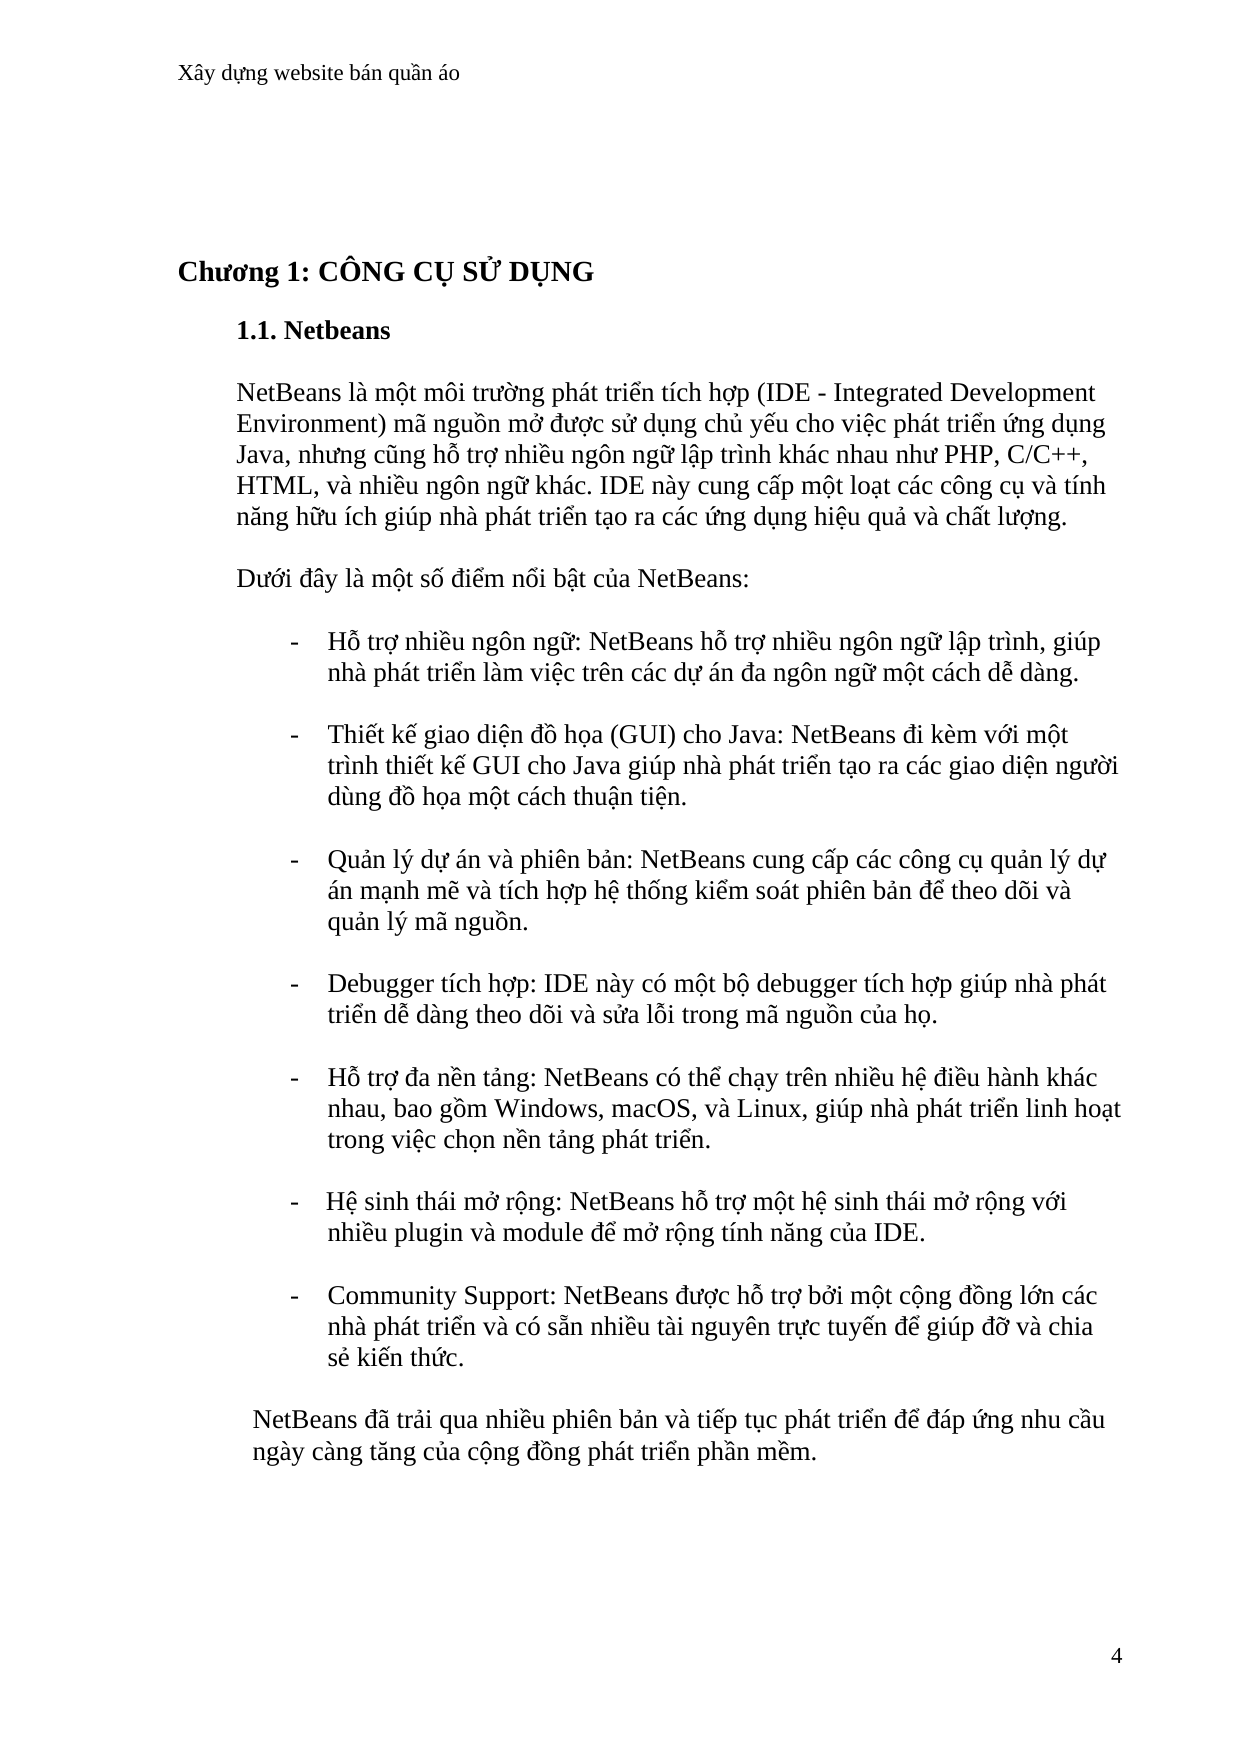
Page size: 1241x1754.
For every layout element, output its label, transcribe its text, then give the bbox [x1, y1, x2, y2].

list - Hỗ trợ nhiều ngôn ngữ: NetBeans hỗ trợ nhiều ngôn ngữ lập trình, giúp nhà phát triển làm việc trên các dự án đa ngôn ngữ một cách dễ dàng. [290, 625, 1122, 687]
list - Thiết kế giao diện đồ họa (GUI) cho Java: NetBeans đi kèm với một trình thiết kế GUI cho Java giúp nhà phát triển tạo ra các giao diện người dùng đồ họa một cách thuận tiện. [290, 718, 1122, 812]
text NetBeans đã trải qua nhiều phiên bản và tiếp tục phát triển để đáp ứng nhu cầu ngày càng tăng của cộng đồng phát triển phần mềm. [252, 1403, 1122, 1466]
text NetBeans là một môi trường phát triển tích hợp (IDE - Integrated Development Environment) mã nguồn mở được sử dụng chủ yếu cho việc phát triển ứng dụng Java, nhưng cũng hỗ trợ nhiều ngôn ngữ lập trình khác nhau như PHP, C/C++, HTML, và nhiều ngôn ngữ khác. IDE này cung cấp một loạt các công cụ và tính năng hữu ích giúp nhà phát triển tạo ra các ứng dụng hiệu quả và chất lượng. [236, 376, 1122, 531]
list - Debugger tích hợp: IDE này có một bộ debugger tích hợp giúp nhà phát triển dễ dàng theo dõi và sửa lỗi trong mã nguồn của họ. [290, 967, 1122, 1030]
subtitle Chương 1: CÔNG CỤ SỬ DỤNG [177, 254, 1122, 288]
list - Community Support: NetBeans được hỗ trợ bởi một cộng đồng lớn các nhà phát triển và có sẵn nhiều tài nguyên trực tuyến để giúp đỡ và chia sẻ kiến thức. [290, 1279, 1122, 1372]
list - Hệ sinh thái mở rộng: NetBeans hỗ trợ một hệ sinh thái mở rộng với nhiều plugin và module để mở rộng tính năng của IDE. [290, 1185, 1122, 1248]
subtitle 1.1. Netbeans [178, 314, 1112, 345]
list - Quản lý dự án và phiên bản: NetBeans cung cấp các công cụ quản lý dự án mạnh mẽ và tích hợp hệ thống kiểm soát phiên bản để theo dõi và quản lý mã nguồn. [290, 843, 1122, 936]
list - Hỗ trợ đa nền tảng: NetBeans có thể chạy trên nhiều hệ điều hành khác nhau, bao gồm Windows, macOS, và Linux, giúp nhà phát triển linh hoạt trong việc chọn nền tảng phát triển. [290, 1061, 1122, 1154]
text Dưới đây là một số điểm nổi bật của NetBeans: [177, 562, 1122, 594]
